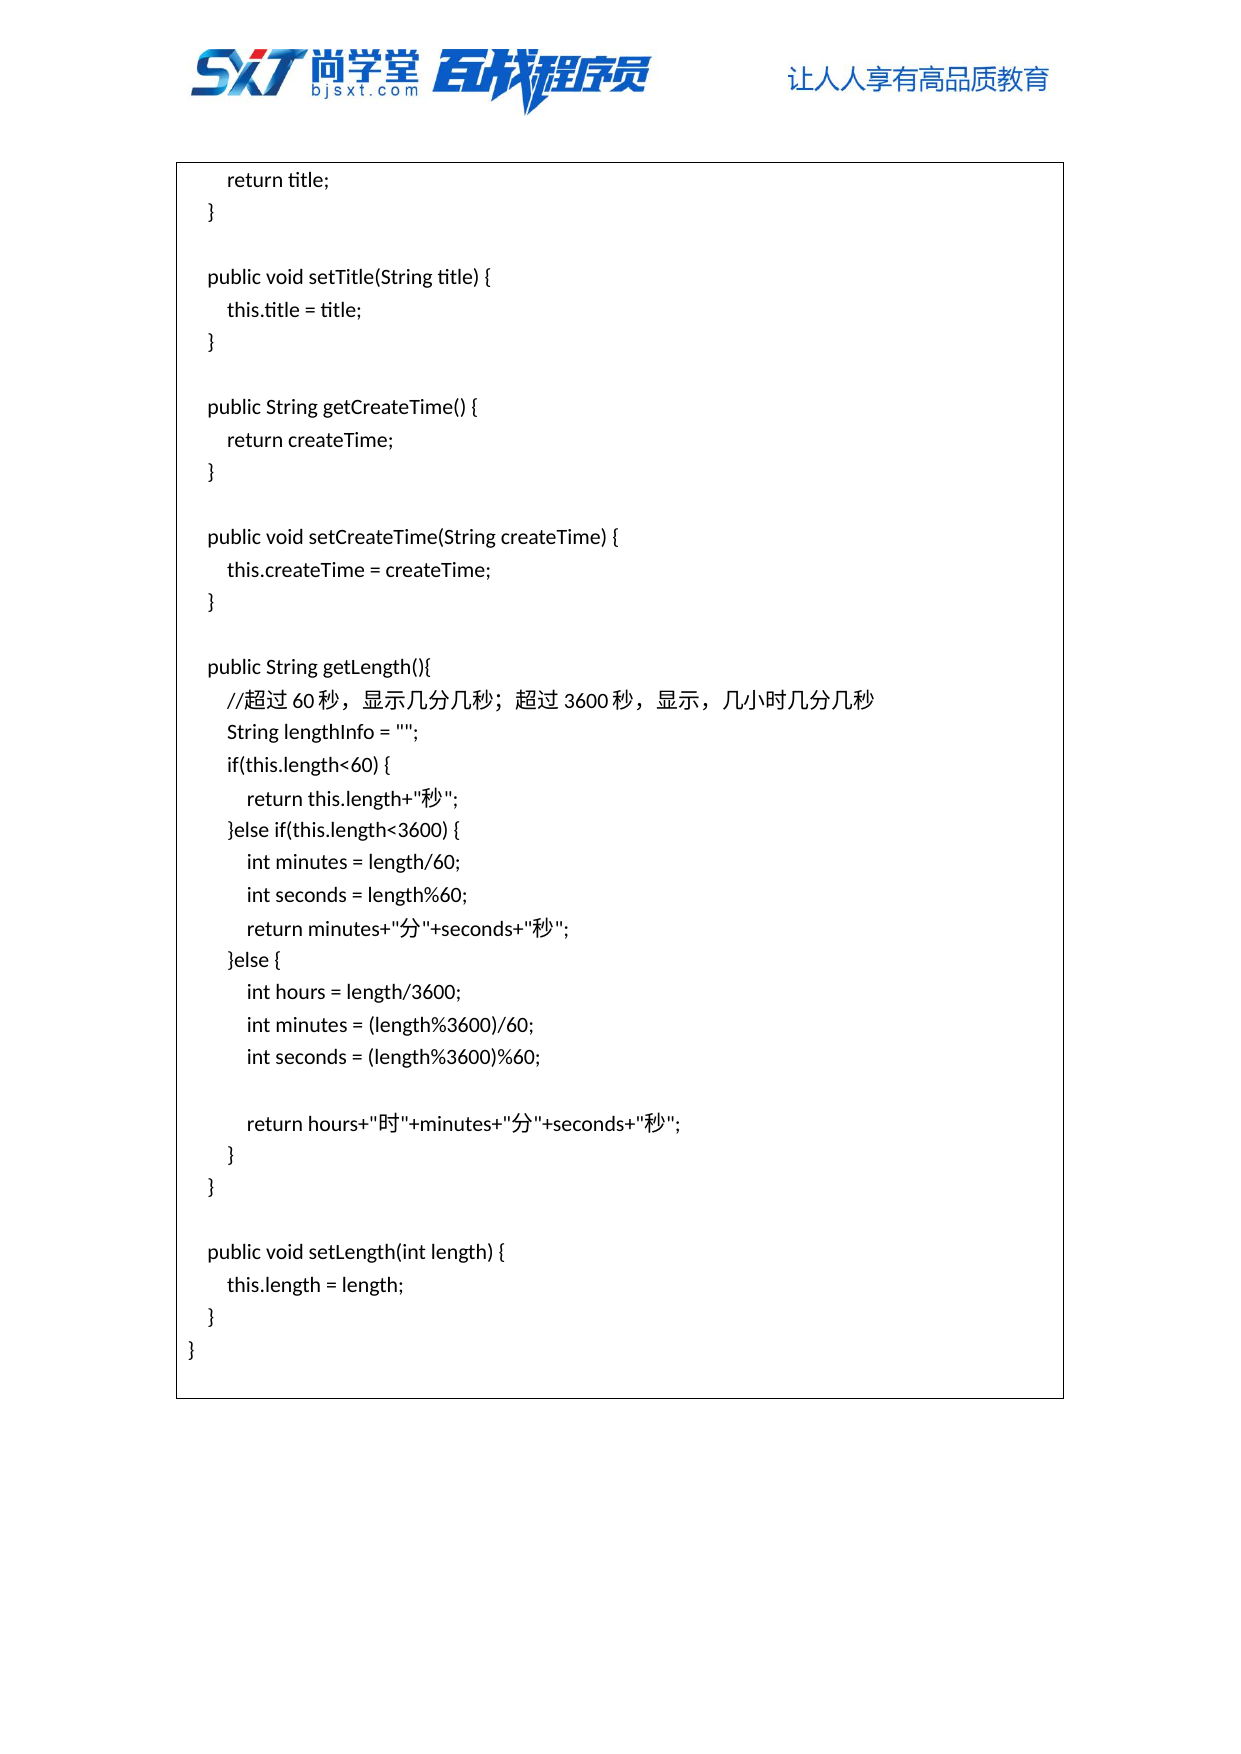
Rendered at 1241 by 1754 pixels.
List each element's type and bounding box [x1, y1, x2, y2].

picture [187, 49, 1053, 116]
table_header [177, 163, 1063, 1398]
